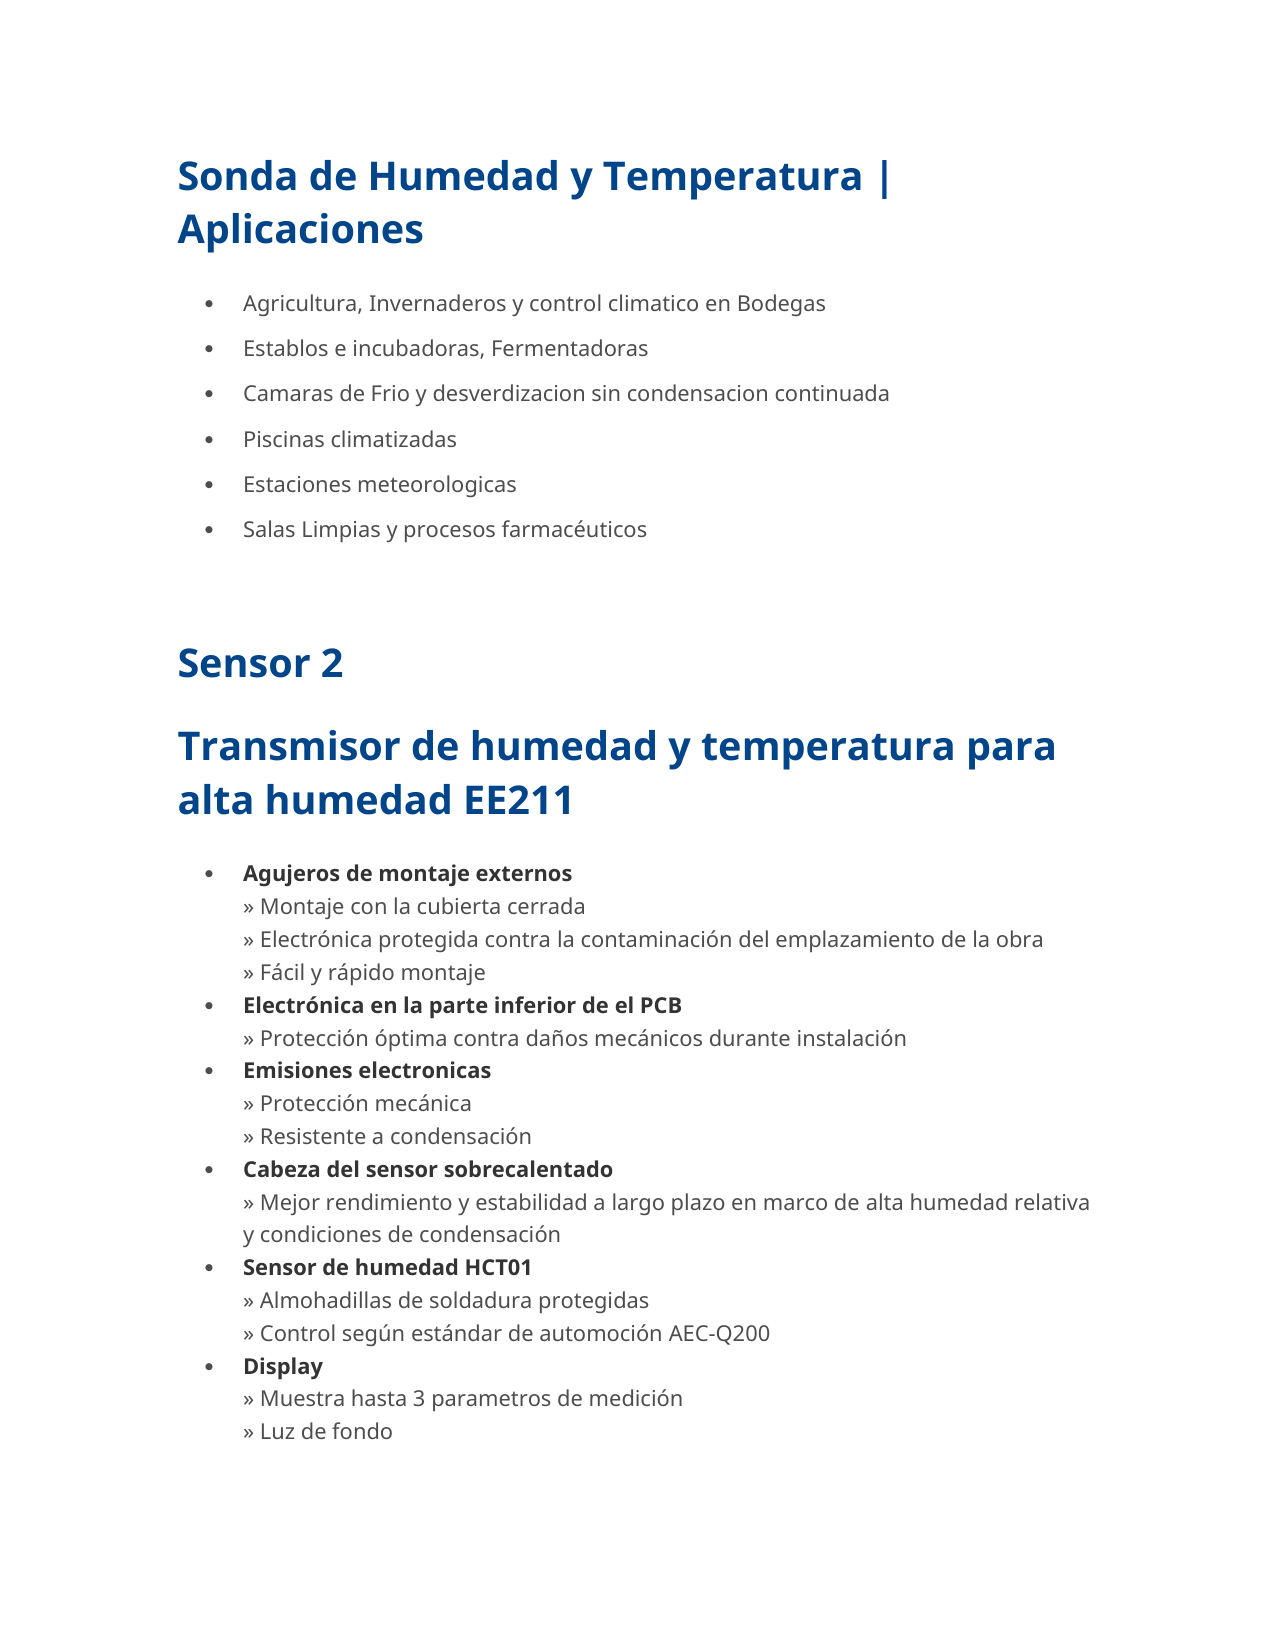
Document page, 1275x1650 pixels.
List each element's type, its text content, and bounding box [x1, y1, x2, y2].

subtitle Transmisor de humedad y temperatura para alta humedad EE211 [177, 718, 1098, 826]
list Agricultura, Invernaderos y control climatico en Bodegas [205, 285, 1098, 317]
subtitle Sensor 2 [177, 635, 1098, 689]
list Emisiones electronicas » Protección mecánica » Resistente a condensación [205, 1052, 1098, 1151]
list Salas Limpias y procesos farmacéuticos [205, 511, 1098, 544]
list Display » Muestra hasta 3 parametros de medición » Luz de fondo [205, 1348, 1098, 1446]
list Sensor de humedad HCT01 » Almohadillas de soldadura protegidas » Control según estándar de automoción AEC-Q200 [205, 1249, 1098, 1348]
list Piscinas climatizadas [205, 421, 1098, 453]
list Εstaciones meteorologicas [205, 466, 1098, 499]
list Electrónica en la parte inferior de el PCB » Protección óptima contra daños mecánicos durante instalación [205, 987, 1098, 1052]
list Agujeros de montaje externos » Montaje con la cubierta cerrada » Electrónica protegida contra la contaminación del emplazamiento de la obra » Fácil y rápido montaje [205, 855, 1098, 987]
list Camaras de Frio y desverdizacion sin condensacion continuada [205, 375, 1098, 408]
text Sonda de Humedad y Temperatura | Aplicaciones [177, 148, 1098, 256]
list Cabeza del sensor sobrecalentado » Mejor rendimiento y estabilidad a largo plazo en marco de alta humedad relativa y condiciones de condensación [205, 1151, 1098, 1249]
list Establos e incubadoras, Fermentadoras [205, 330, 1098, 363]
